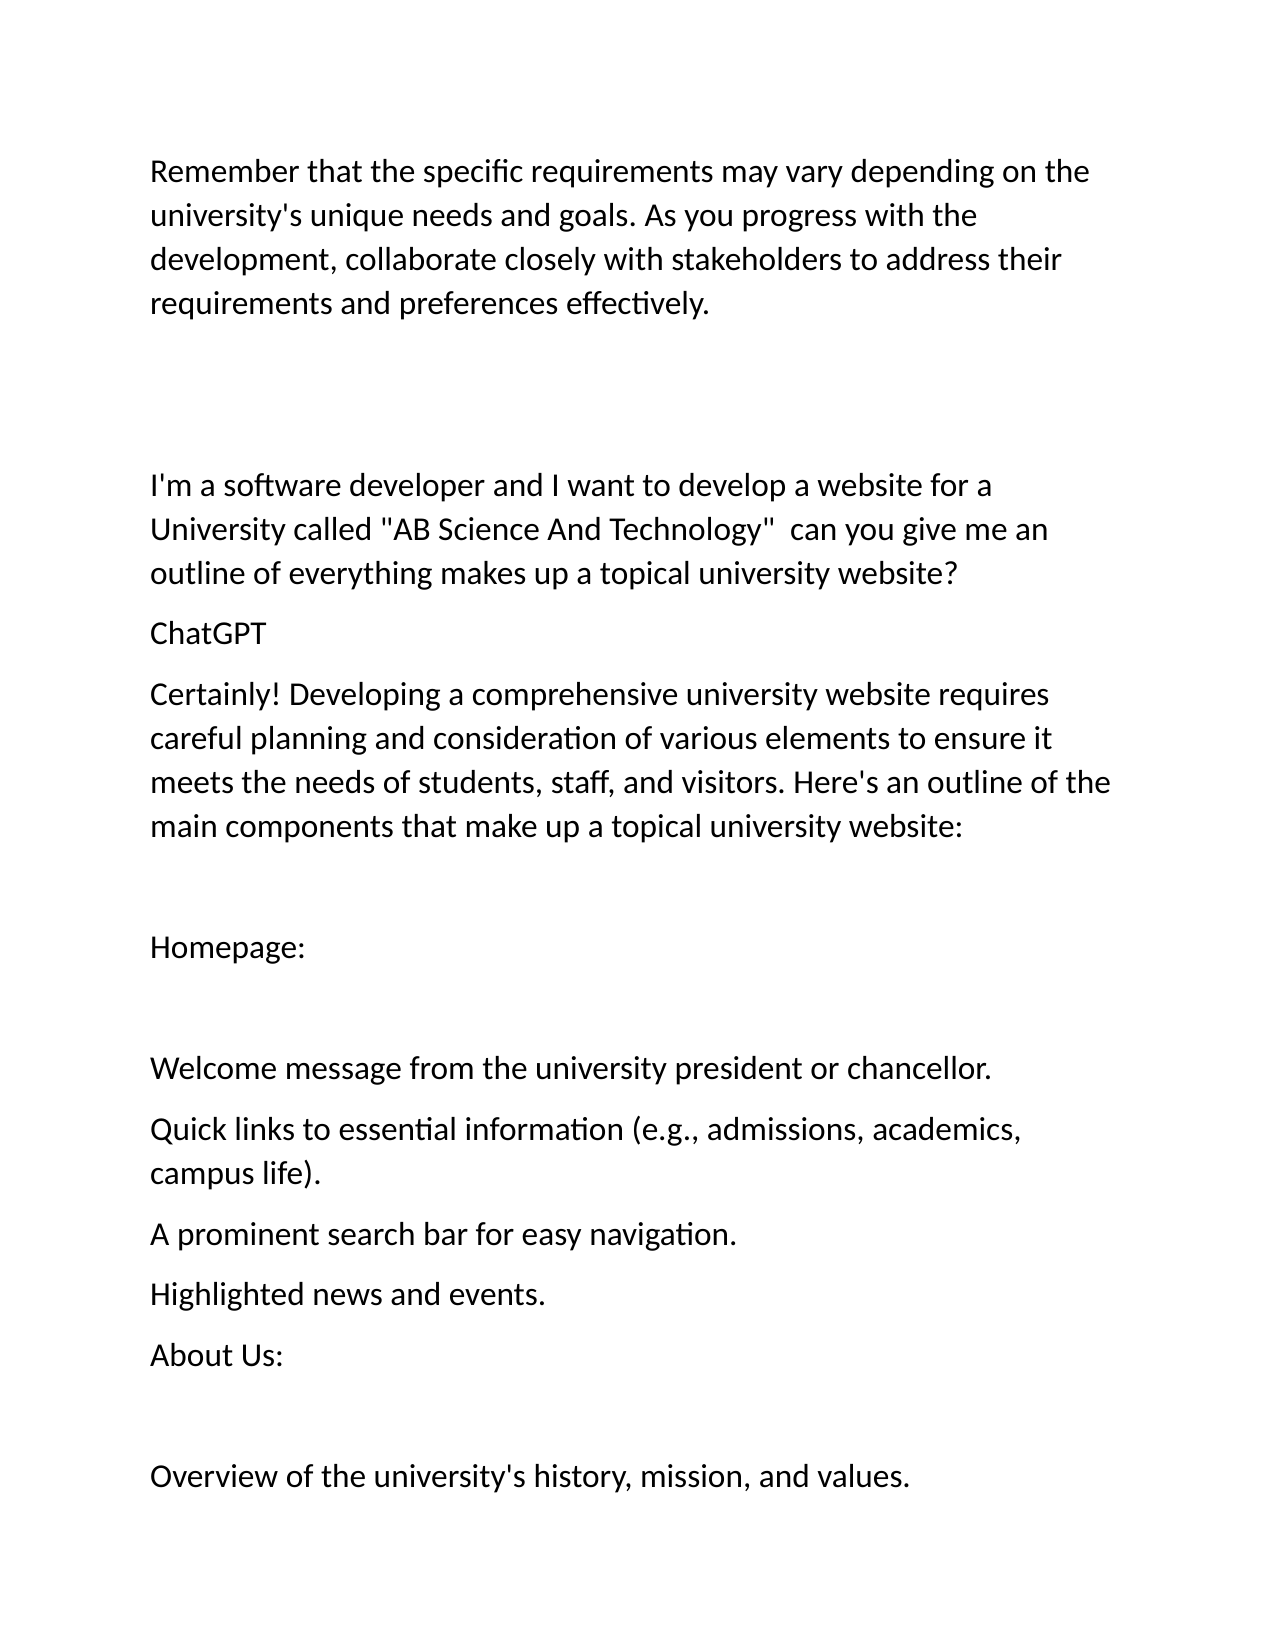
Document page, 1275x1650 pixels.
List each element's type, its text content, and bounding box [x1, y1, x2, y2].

text Welcome message from the university president or chancellor. [150, 1047, 1125, 1088]
text A prominent search bar for easy navigation. [150, 1212, 1125, 1253]
text About Us: [150, 1334, 1125, 1374]
text Overview of the university's history, mission, and values. [150, 1455, 1125, 1496]
text Remember that the specific requirements may vary depending on the university's unique needs and goals. As you progress with the development, collaborate closely with stakeholders to address their requirements and preferences effectively. [150, 150, 1125, 323]
text ChatGPT [150, 612, 1125, 653]
text Quick links to essential information (e.g., admissions, academics, campus life). [150, 1108, 1125, 1193]
text Certainly! Developing a comprehensive university website requires careful planning and consideration of various elements to ensure it meets the needs of students, staff, and visitors. Here's an outline of the main components that make up a topical university website: [150, 673, 1125, 846]
text I'm a software developer and I want to develop a website for a University called "AB Science And Technology" can you give me an outline of everything makes up a topical university website? [150, 464, 1125, 592]
text Highlighted news and events. [150, 1273, 1125, 1314]
text Homepage: [150, 926, 1125, 967]
